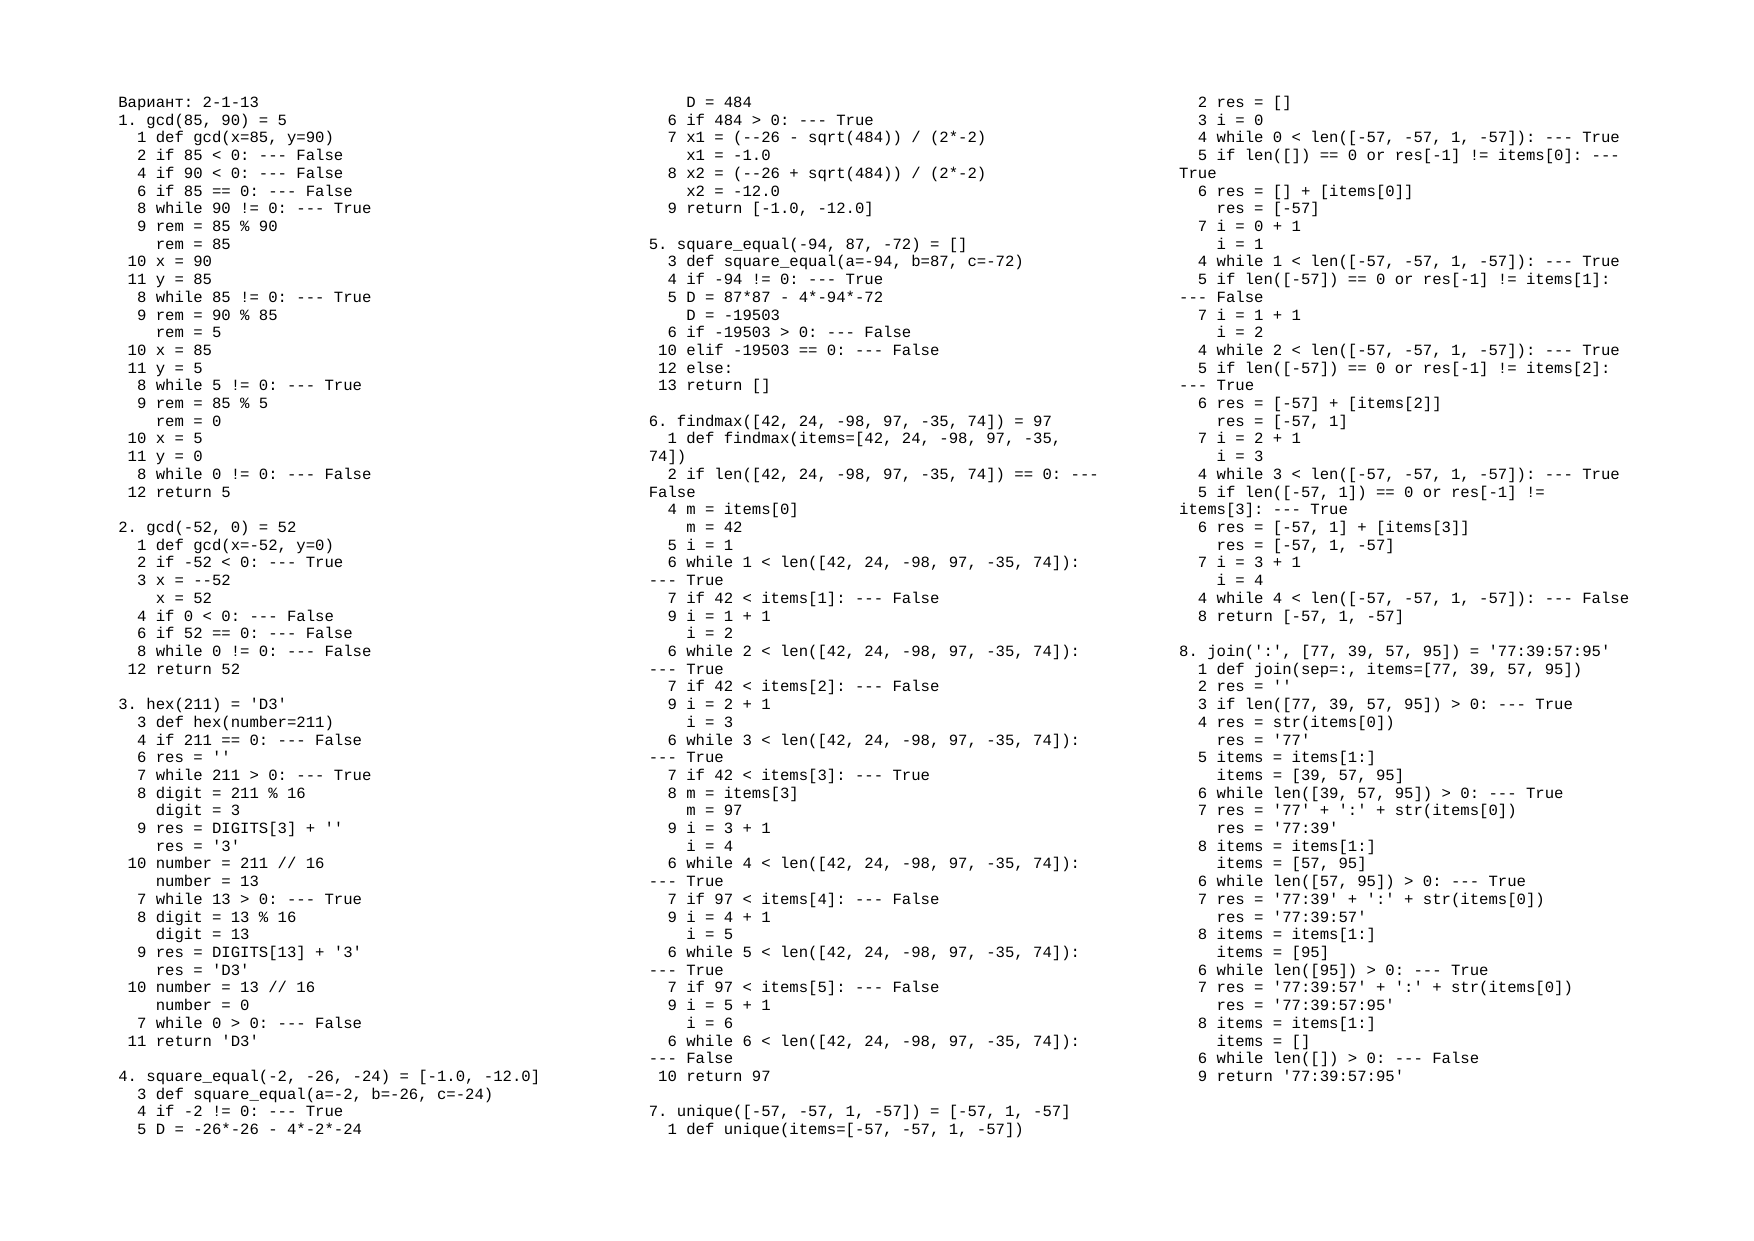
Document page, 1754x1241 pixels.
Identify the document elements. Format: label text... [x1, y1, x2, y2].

text res = '77:39:57' [1179, 909, 1636, 927]
text res = [-57] [1179, 201, 1636, 218]
text 7 x1 = (--26 - sqrt(484)) / (2*-2) [648, 130, 1105, 148]
text m = 42 [648, 519, 1105, 537]
text 6 if 52 == 0: --- False [118, 626, 575, 643]
text 9 rem = 85 % 90 [118, 218, 575, 236]
text i = 2 [1179, 325, 1636, 342]
text 3 x = --52 [118, 573, 575, 590]
text 5 if len([]) == 0 or res[-1] != items[0]: --- True [1179, 148, 1636, 183]
text i = 4 [1179, 573, 1636, 590]
text 7 i = 2 + 1 [1179, 431, 1636, 449]
text 1. gcd(85, 90) = 5 [118, 112, 575, 130]
text 12 else: [648, 360, 1105, 378]
text 6 while 1 < len([42, 24, -98, 97, -35, 74]): --- True [648, 555, 1105, 590]
text 9 rem = 90 % 85 [118, 307, 575, 325]
text 8 while 5 != 0: --- True [118, 378, 575, 396]
text 5 D = 87*87 - 4*-94*-72 [648, 289, 1105, 307]
text 6 while len([95]) > 0: --- True [1179, 962, 1636, 980]
text 7 if 42 < items[1]: --- False [648, 590, 1105, 608]
text 8 while 0 != 0: --- False [118, 466, 575, 484]
text i = 6 [648, 1015, 1105, 1033]
text 8 items = items[1:] [1179, 927, 1636, 944]
text 4 while 0 < len([-57, -57, 1, -57]): --- True [1179, 130, 1636, 148]
text D = 484 [648, 94, 1105, 112]
text 4 if 0 < 0: --- False [118, 608, 575, 626]
text 7 res = '77:39:57' + ':' + str(items[0]) [1179, 980, 1636, 998]
text m = 97 [648, 803, 1105, 821]
text 10 number = 211 // 16 [118, 856, 575, 874]
text 8 return [-57, 1, -57] [1179, 608, 1636, 626]
text 13 return [] [648, 378, 1105, 396]
text 4. square_equal(-2, -26, -24) = [-1.0, -12.0] [118, 1068, 575, 1086]
text Вариант: 2-1-13 [118, 94, 575, 112]
text 4 res = str(items[0]) [1179, 714, 1636, 732]
text 4 if 90 < 0: --- False [118, 165, 575, 183]
text 10 elif -19503 == 0: --- False [648, 342, 1105, 360]
text i = 4 [648, 838, 1105, 856]
text 7 i = 0 + 1 [1179, 218, 1636, 236]
text 8 items = items[1:] [1179, 838, 1636, 856]
text items = [] [1179, 1033, 1636, 1051]
text 9 i = 3 + 1 [648, 821, 1105, 838]
text 10 x = 90 [118, 254, 575, 272]
text 1 def join(sep=:, items=[77, 39, 57, 95]) [1179, 661, 1636, 679]
text 11 y = 85 [118, 272, 575, 289]
text res = '77:39:57:95' [1179, 998, 1636, 1015]
text 4 while 1 < len([-57, -57, 1, -57]): --- True [1179, 254, 1636, 272]
text 9 return '77:39:57:95' [1179, 1068, 1636, 1086]
text 8. join(':', [77, 39, 57, 95]) = '77:39:57:95' [1179, 643, 1636, 661]
text 7 if 97 < items[5]: --- False [648, 980, 1105, 998]
text 6. findmax([42, 24, -98, 97, -35, 74]) = 97 [648, 413, 1105, 431]
text 6 while 6 < len([42, 24, -98, 97, -35, 74]): --- False [648, 1033, 1105, 1068]
text 11 y = 0 [118, 449, 575, 466]
text 8 items = items[1:] [1179, 1015, 1636, 1033]
text 6 res = [] + [items[0]] [1179, 183, 1636, 201]
text 2. gcd(-52, 0) = 52 [118, 519, 575, 537]
text 3 def square_equal(a=-94, b=87, c=-72) [648, 254, 1105, 272]
text 1 def gcd(x=85, y=90) [118, 130, 575, 148]
text 9 res = DIGITS[3] + '' [118, 821, 575, 838]
text 8 x2 = (--26 + sqrt(484)) / (2*-2) [648, 165, 1105, 183]
text 4 if -94 != 0: --- True [648, 272, 1105, 289]
text D = -19503 [648, 307, 1105, 325]
text 9 res = DIGITS[13] + '3' [118, 944, 575, 962]
text items = [39, 57, 95] [1179, 767, 1636, 785]
text 1 def unique(items=[-57, -57, 1, -57]) [648, 1122, 1105, 1139]
text 5 i = 1 [648, 537, 1105, 555]
text 7. unique([-57, -57, 1, -57]) = [-57, 1, -57] [648, 1104, 1105, 1122]
text i = 3 [648, 714, 1105, 732]
text 8 while 0 != 0: --- False [118, 643, 575, 661]
text 3 def hex(number=211) [118, 714, 575, 732]
text 2 res = [] [1179, 94, 1636, 112]
text 4 while 4 < len([-57, -57, 1, -57]): --- False [1179, 590, 1636, 608]
text 7 while 211 > 0: --- True [118, 767, 575, 785]
text 7 if 42 < items[2]: --- False [648, 679, 1105, 697]
text 9 i = 4 + 1 [648, 909, 1105, 927]
text rem = 0 [118, 413, 575, 431]
text 6 res = [-57] + [items[2]] [1179, 396, 1636, 413]
text 5 items = items[1:] [1179, 750, 1636, 767]
text 12 return 52 [118, 661, 575, 679]
text x2 = -12.0 [648, 183, 1105, 201]
text 9 rem = 85 % 5 [118, 396, 575, 413]
text rem = 5 [118, 325, 575, 342]
text number = 13 [118, 874, 575, 891]
text 3 def square_equal(a=-2, b=-26, c=-24) [118, 1086, 575, 1104]
text 6 if 484 > 0: --- True [648, 112, 1105, 130]
text i = 3 [1179, 449, 1636, 466]
text 7 while 0 > 0: --- False [118, 1015, 575, 1033]
text 8 digit = 211 % 16 [118, 785, 575, 803]
text 6 while len([]) > 0: --- False [1179, 1051, 1636, 1068]
text 9 i = 1 + 1 [648, 608, 1105, 626]
text x = 52 [118, 590, 575, 608]
text 7 res = '77' + ':' + str(items[0]) [1179, 803, 1636, 821]
text res = 'D3' [118, 962, 575, 980]
text 5 if len([-57, 1]) == 0 or res[-1] != items[3]: --- True [1179, 484, 1636, 519]
text 1 def findmax(items=[42, 24, -98, 97, -35, 74]) [648, 431, 1105, 466]
text 6 if -19503 > 0: --- False [648, 325, 1105, 342]
text 6 if 85 == 0: --- False [118, 183, 575, 201]
text 8 while 85 != 0: --- True [118, 289, 575, 307]
text 2 res = '' [1179, 679, 1636, 697]
text 4 m = items[0] [648, 502, 1105, 519]
text 9 return [-1.0, -12.0] [648, 201, 1105, 218]
text 7 while 13 > 0: --- True [118, 891, 575, 909]
text 3. hex(211) = 'D3' [118, 697, 575, 714]
text 6 while 5 < len([42, 24, -98, 97, -35, 74]): --- True [648, 944, 1105, 980]
text digit = 13 [118, 927, 575, 944]
text number = 0 [118, 998, 575, 1015]
text items = [57, 95] [1179, 856, 1636, 874]
text 8 digit = 13 % 16 [118, 909, 575, 927]
text 4 if 211 == 0: --- False [118, 732, 575, 750]
text 7 if 97 < items[4]: --- False [648, 891, 1105, 909]
text 3 i = 0 [1179, 112, 1636, 130]
text 6 res = '' [118, 750, 575, 767]
text 6 while len([39, 57, 95]) > 0: --- True [1179, 785, 1636, 803]
text 7 res = '77:39' + ':' + str(items[0]) [1179, 891, 1636, 909]
text res = '77' [1179, 732, 1636, 750]
text 9 i = 5 + 1 [648, 998, 1105, 1015]
text 4 while 2 < len([-57, -57, 1, -57]): --- True [1179, 342, 1636, 360]
text res = '77:39' [1179, 821, 1636, 838]
text 6 res = [-57, 1] + [items[3]] [1179, 519, 1636, 537]
text 4 if -2 != 0: --- True [118, 1104, 575, 1122]
text i = 1 [1179, 236, 1636, 254]
text 5 if len([-57]) == 0 or res[-1] != items[1]: --- False [1179, 272, 1636, 307]
text 8 while 90 != 0: --- True [118, 201, 575, 218]
text digit = 3 [118, 803, 575, 821]
text 2 if 85 < 0: --- False [118, 148, 575, 165]
text res = '3' [118, 838, 575, 856]
text 7 i = 3 + 1 [1179, 555, 1636, 573]
text 11 return 'D3' [118, 1033, 575, 1051]
text 2 if len([42, 24, -98, 97, -35, 74]) == 0: --- False [648, 466, 1105, 502]
text 10 number = 13 // 16 [118, 980, 575, 998]
text 7 i = 1 + 1 [1179, 307, 1636, 325]
text x1 = -1.0 [648, 148, 1105, 165]
text rem = 85 [118, 236, 575, 254]
text res = [-57, 1] [1179, 413, 1636, 431]
text 10 x = 5 [118, 431, 575, 449]
text items = [95] [1179, 944, 1636, 962]
text 3 if len([77, 39, 57, 95]) > 0: --- True [1179, 697, 1636, 714]
text 7 if 42 < items[3]: --- True [648, 767, 1105, 785]
text 10 return 97 [648, 1068, 1105, 1086]
text 6 while 3 < len([42, 24, -98, 97, -35, 74]): --- True [648, 732, 1105, 767]
text 9 i = 2 + 1 [648, 697, 1105, 714]
text 4 while 3 < len([-57, -57, 1, -57]): --- True [1179, 466, 1636, 484]
text 6 while len([57, 95]) > 0: --- True [1179, 874, 1636, 891]
text 5 if len([-57]) == 0 or res[-1] != items[2]: --- True [1179, 360, 1636, 396]
text 2 if -52 < 0: --- True [118, 555, 575, 573]
text 5. square_equal(-94, 87, -72) = [] [648, 236, 1105, 254]
text i = 2 [648, 626, 1105, 643]
text 6 while 4 < len([42, 24, -98, 97, -35, 74]): --- True [648, 856, 1105, 891]
text 12 return 5 [118, 484, 575, 502]
text 5 D = -26*-26 - 4*-2*-24 [118, 1122, 575, 1139]
text 8 m = items[3] [648, 785, 1105, 803]
text i = 5 [648, 927, 1105, 944]
text 1 def gcd(x=-52, y=0) [118, 537, 575, 555]
text res = [-57, 1, -57] [1179, 537, 1636, 555]
text 6 while 2 < len([42, 24, -98, 97, -35, 74]): --- True [648, 643, 1105, 679]
text 11 y = 5 [118, 360, 575, 378]
text 10 x = 85 [118, 342, 575, 360]
